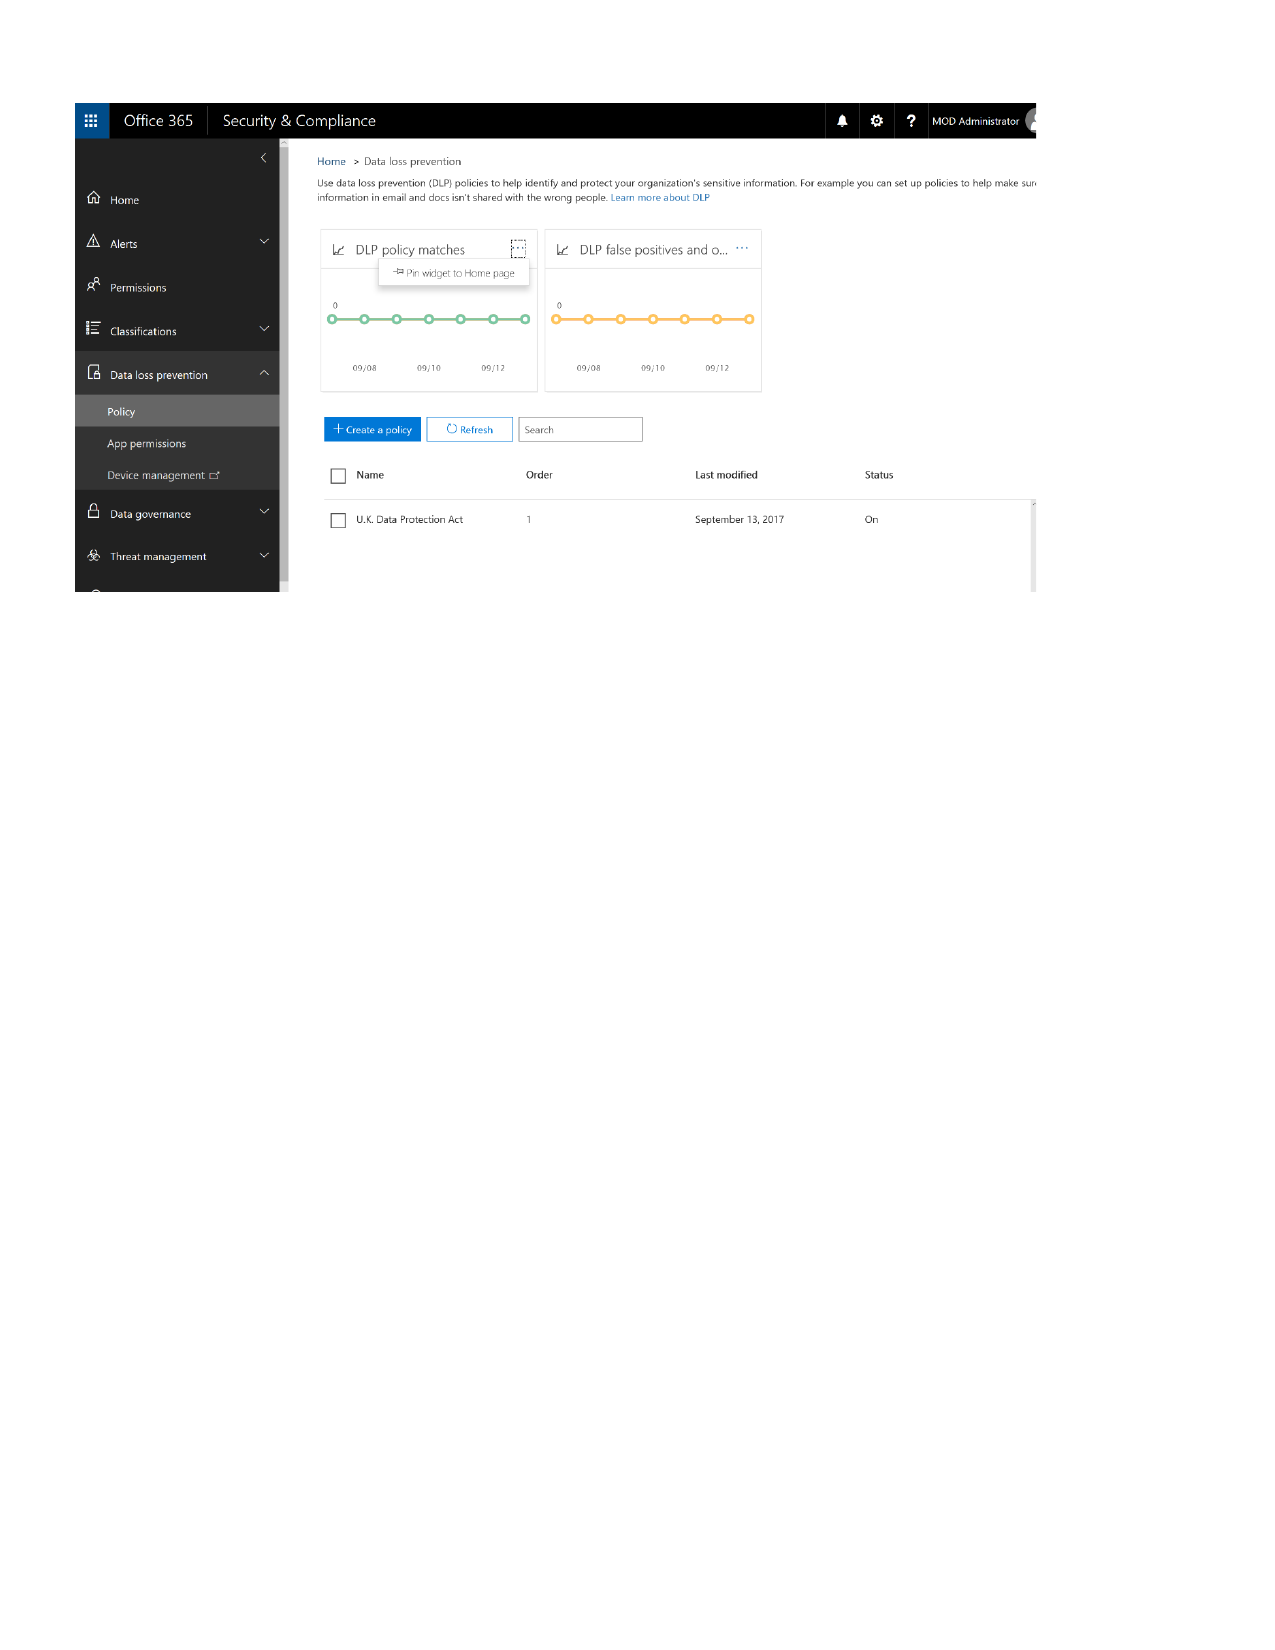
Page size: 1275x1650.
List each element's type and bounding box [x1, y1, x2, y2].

picture [75, 103, 1037, 592]
